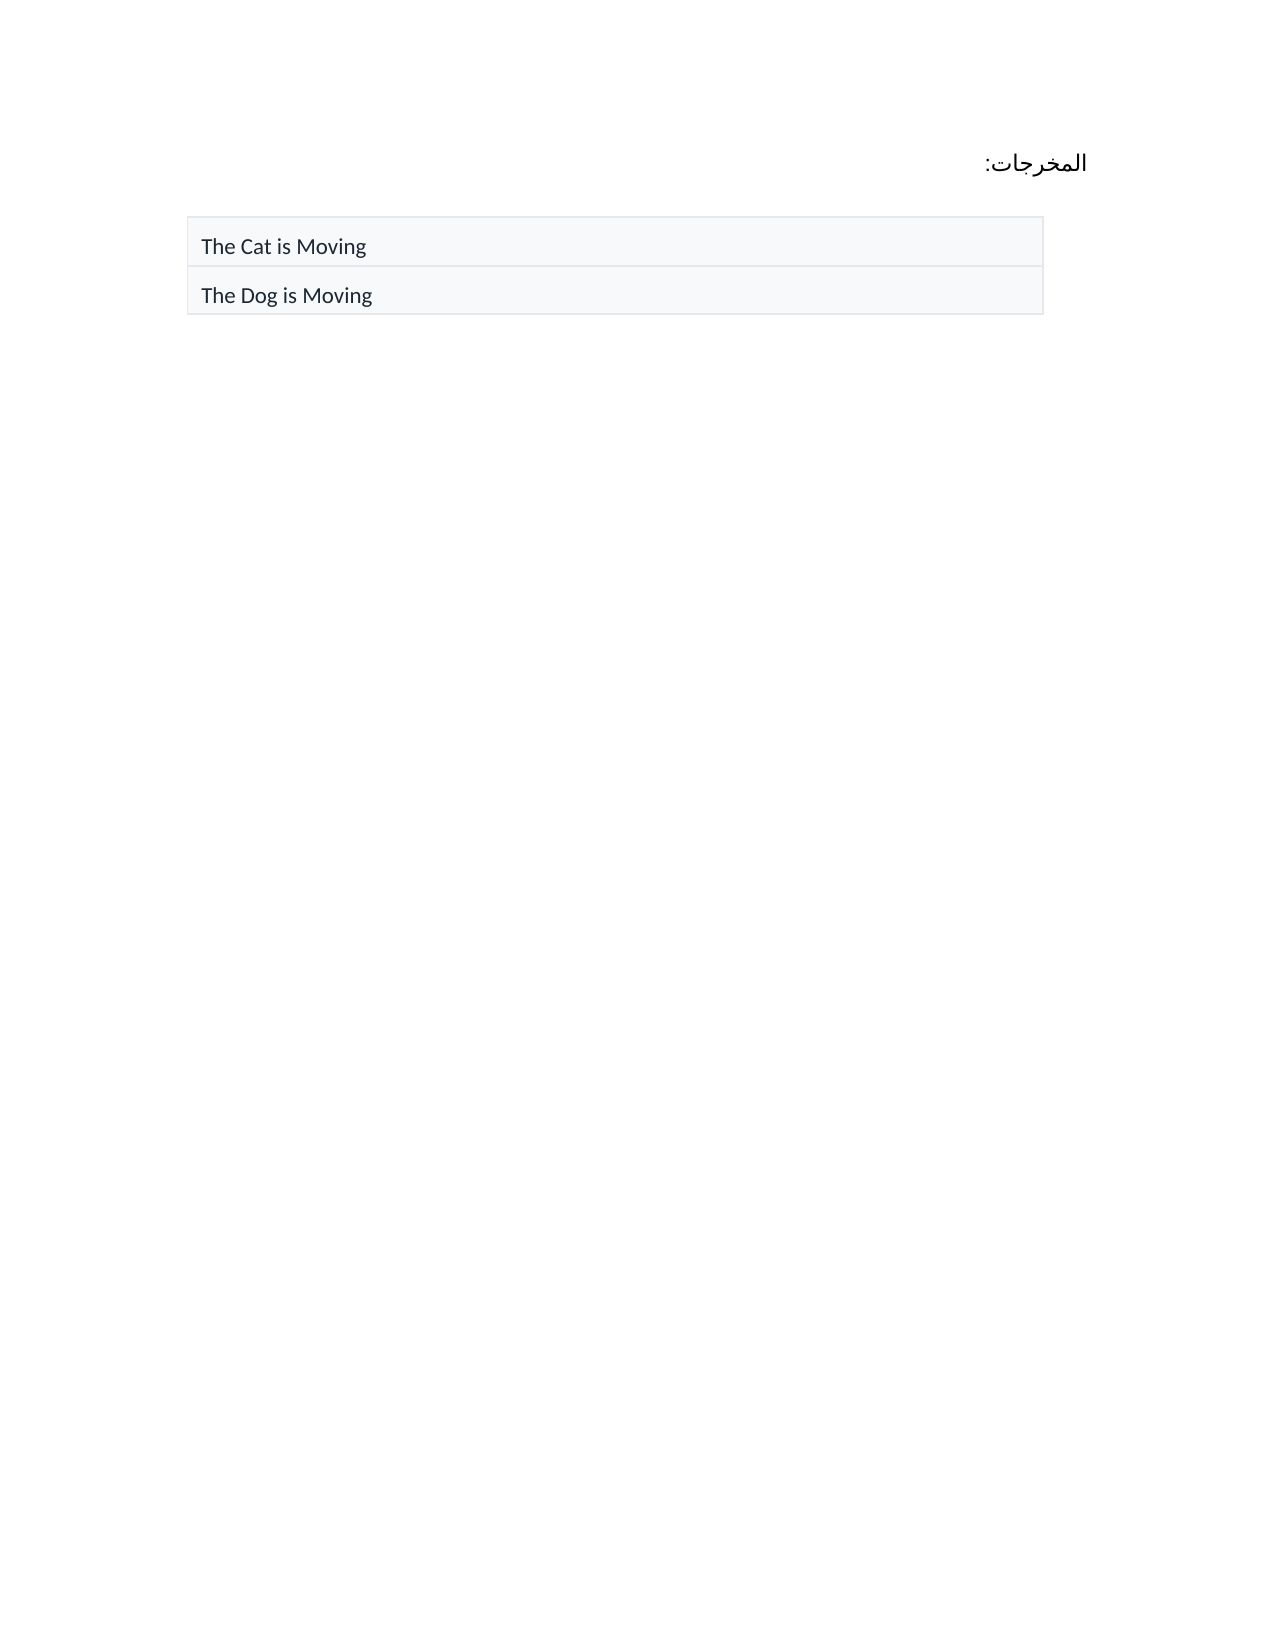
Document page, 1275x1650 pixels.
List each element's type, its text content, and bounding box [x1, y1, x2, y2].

table_header The Cat is Moving [188, 218, 1042, 265]
text المخرجات: [225, 150, 1087, 176]
table_cell The Dog is Moving [188, 267, 1042, 313]
